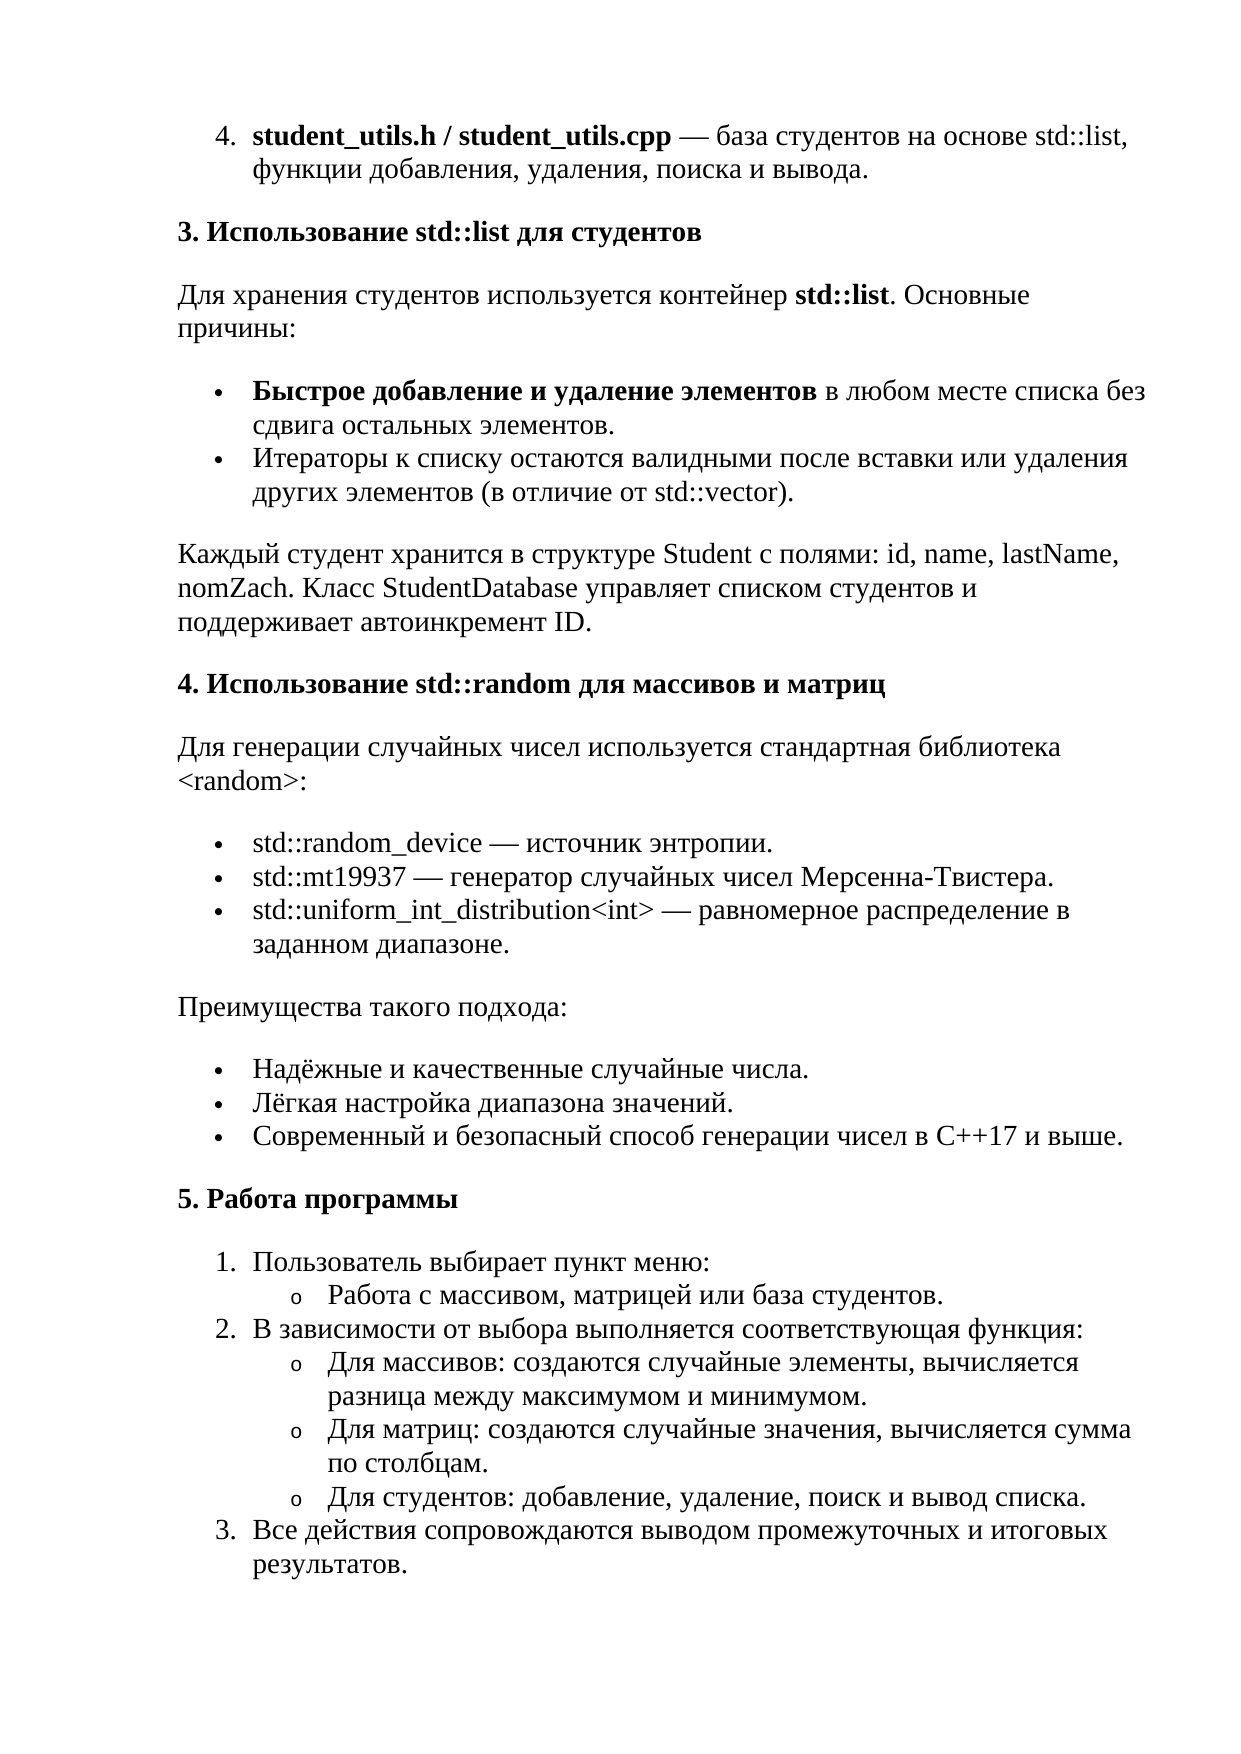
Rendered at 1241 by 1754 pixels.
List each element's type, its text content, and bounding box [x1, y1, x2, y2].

text Преимущества такого подхода: [177, 989, 1152, 1022]
list Для студентов: добавление, удаление, поиск и вывод списка. [290, 1479, 1152, 1512]
list Современный и безопасный способ генерации чисел в C++17 и выше. [215, 1118, 1152, 1152]
text Каждый студент хранится в структуре Student с полями: id, name, lastName, nomZach. Класс StudentDatabase управляет списком студентов и поддерживает автоинкремент ID. [177, 537, 1152, 637]
list Итераторы к списку остаются валидными после вставки или удаления других элементов (в отличие от std::vector). [215, 440, 1152, 507]
list Работа с массивом, матрицей или база студентов. [290, 1277, 1152, 1311]
list В зависимости от выбора выполняется соответствующая функция: [215, 1311, 1152, 1344]
list Быстрое добавление и удаление элементов в любом месте списка без сдвига остальных элементов. [215, 373, 1152, 440]
list student_utils.h / student_utils.cpp — база студентов на основе std::list, функции добавления, удаления, поиска и вывода. [215, 118, 1152, 185]
list Все действия сопровождаются выводом промежуточных и итоговых результатов. [215, 1512, 1152, 1579]
text Для генерации случайных чисел используется стандартная библиотека <random>: [177, 729, 1152, 796]
list std::mt19937 — генератор случайных чисел Мерсенна-Твистера. [215, 859, 1152, 892]
list Для массивов: создаются случайные элементы, вычисляется разница между максимумом и минимумом. [290, 1344, 1152, 1412]
text Для хранения студентов используется контейнер std::list. Основные причины: [177, 277, 1152, 344]
list Надёжные и качественные случайные числа. [215, 1051, 1152, 1085]
text 3. Использование std::list для студентов [177, 214, 1152, 248]
list Лёгкая настройка диапазона значений. [215, 1085, 1152, 1118]
text 5. Работа программы [177, 1181, 1152, 1215]
list Пользователь выбирает пункт меню: [215, 1244, 1152, 1277]
list Для матриц: создаются случайные значения, вычисляется сумма по столбцам. [290, 1412, 1152, 1479]
list std::uniform_int_distribution<int> — равномерное распределение в заданном диапазоне. [215, 892, 1152, 959]
text 4. Использование std::random для массивов и матриц [177, 666, 1152, 700]
list std::random_device — источник энтропии. [215, 825, 1152, 859]
